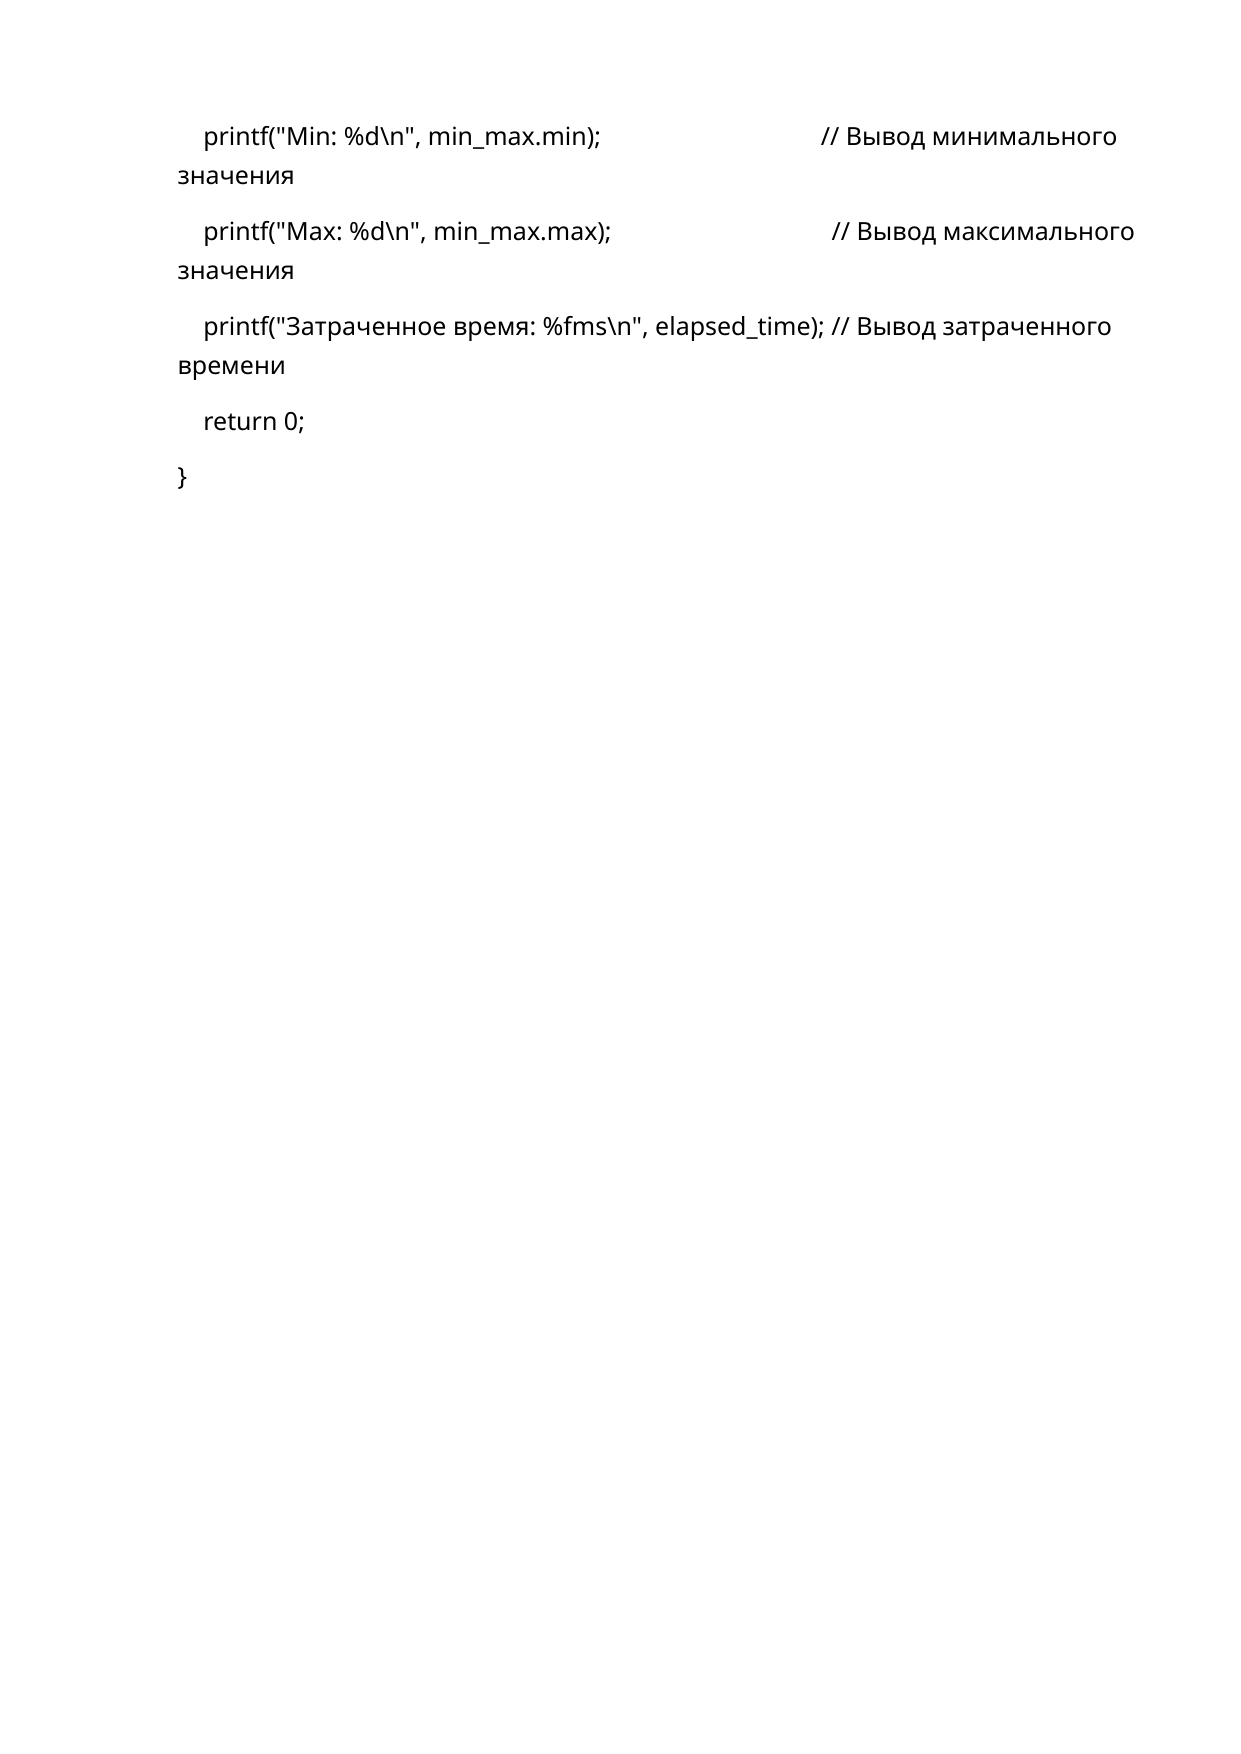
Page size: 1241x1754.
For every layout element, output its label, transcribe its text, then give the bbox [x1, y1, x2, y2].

text printf("Затраченное время: %fms\n", elapsed_time); // Вывод затраченного времени [177, 308, 1152, 381]
text printf("Max: %d\n", min_max.max); // Вывод максимального значения [177, 213, 1152, 286]
text printf("Min: %d\n", min_max.min); // Вывод минимального значения [177, 118, 1152, 191]
text } [177, 459, 1152, 493]
text return 0; [177, 403, 1152, 437]
